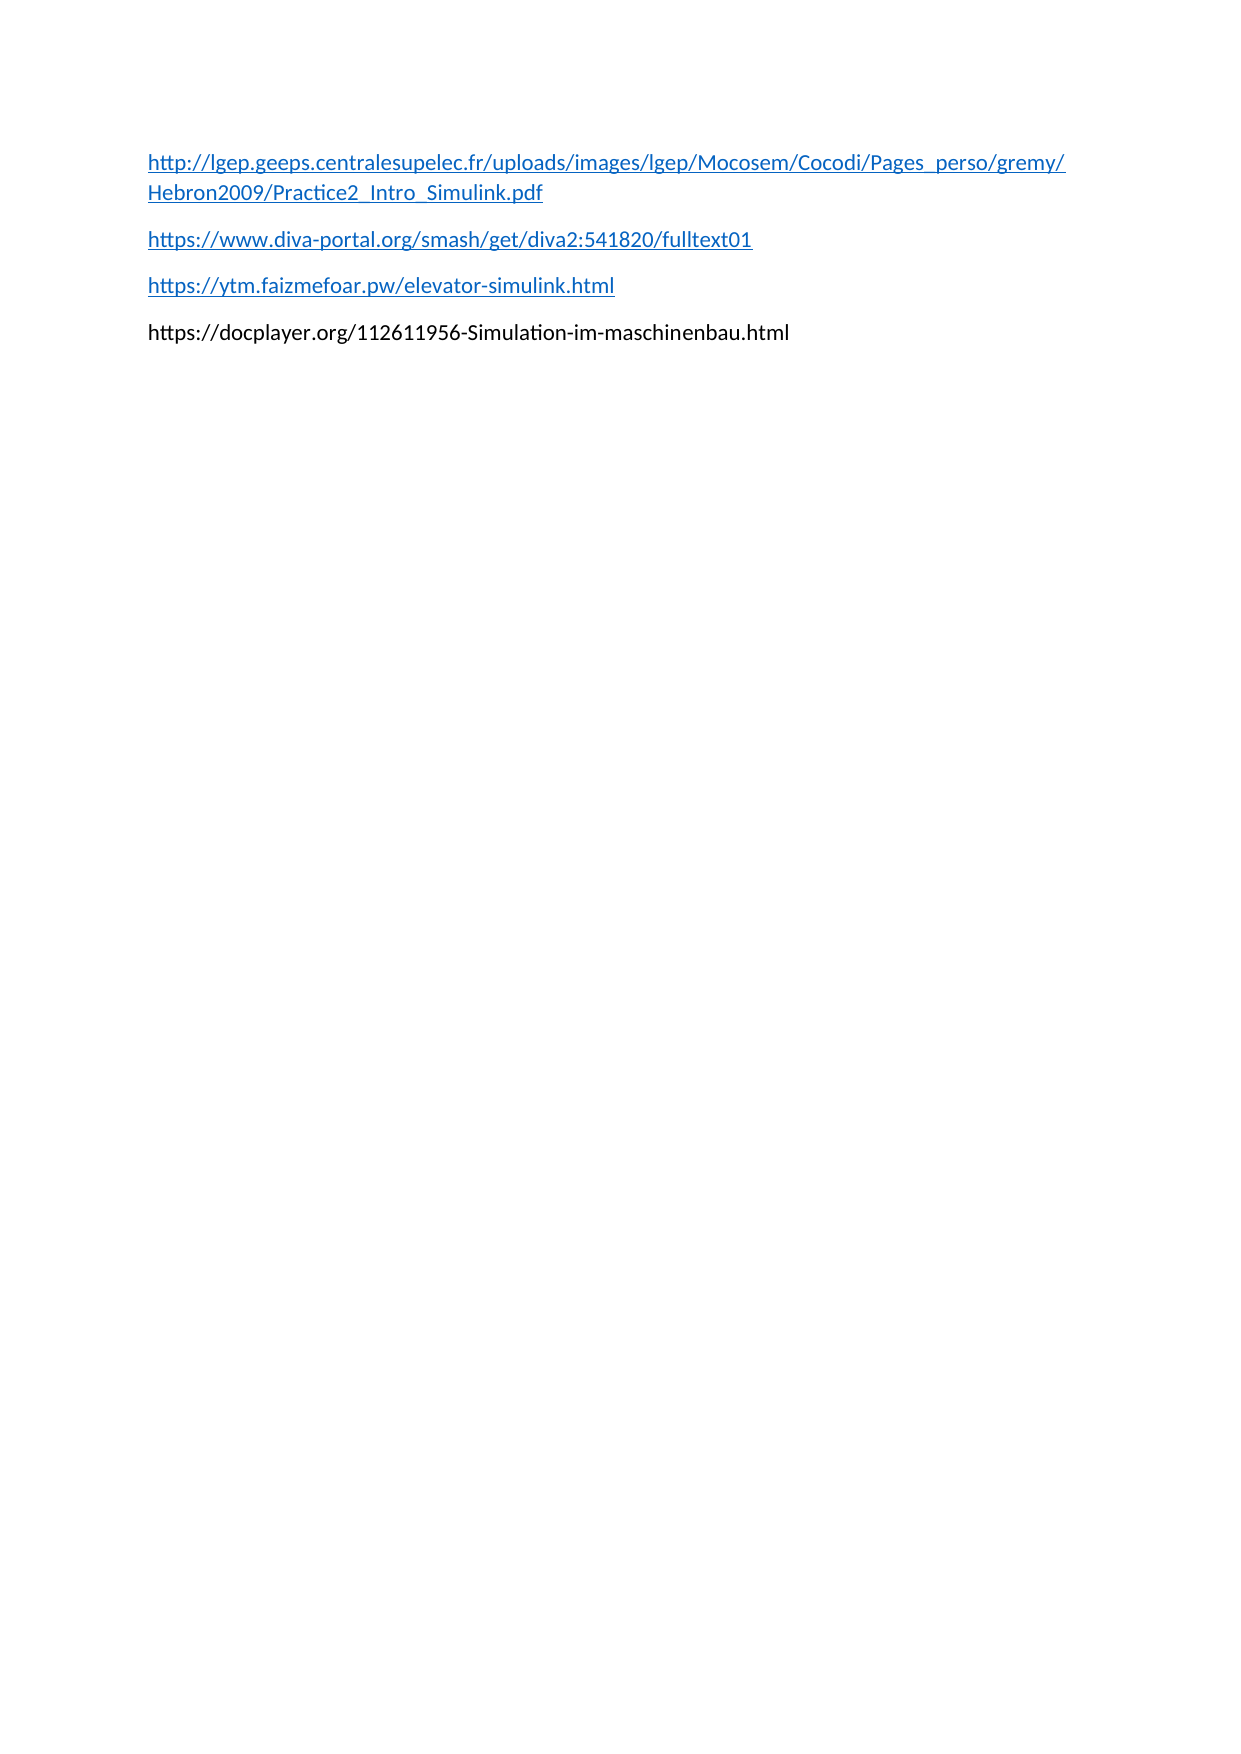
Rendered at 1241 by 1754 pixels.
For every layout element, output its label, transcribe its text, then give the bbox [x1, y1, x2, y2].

text https://www.diva-portal.org/smash/get/diva2:541820/fulltext01 [148, 225, 1093, 253]
text https://docplayer.org/112611956-Simulation-im-maschinenbau.html [148, 318, 1093, 346]
text http://lgep.geeps.centralesupelec.fr/uploads/images/lgep/Mocosem/Cocodi/Pages_perso/gremy/Hebron2009/Practice2_Intro_Simulink.pdf [148, 148, 1093, 206]
text https://ytm.faizmefoar.pw/elevator-simulink.html [148, 272, 1093, 299]
